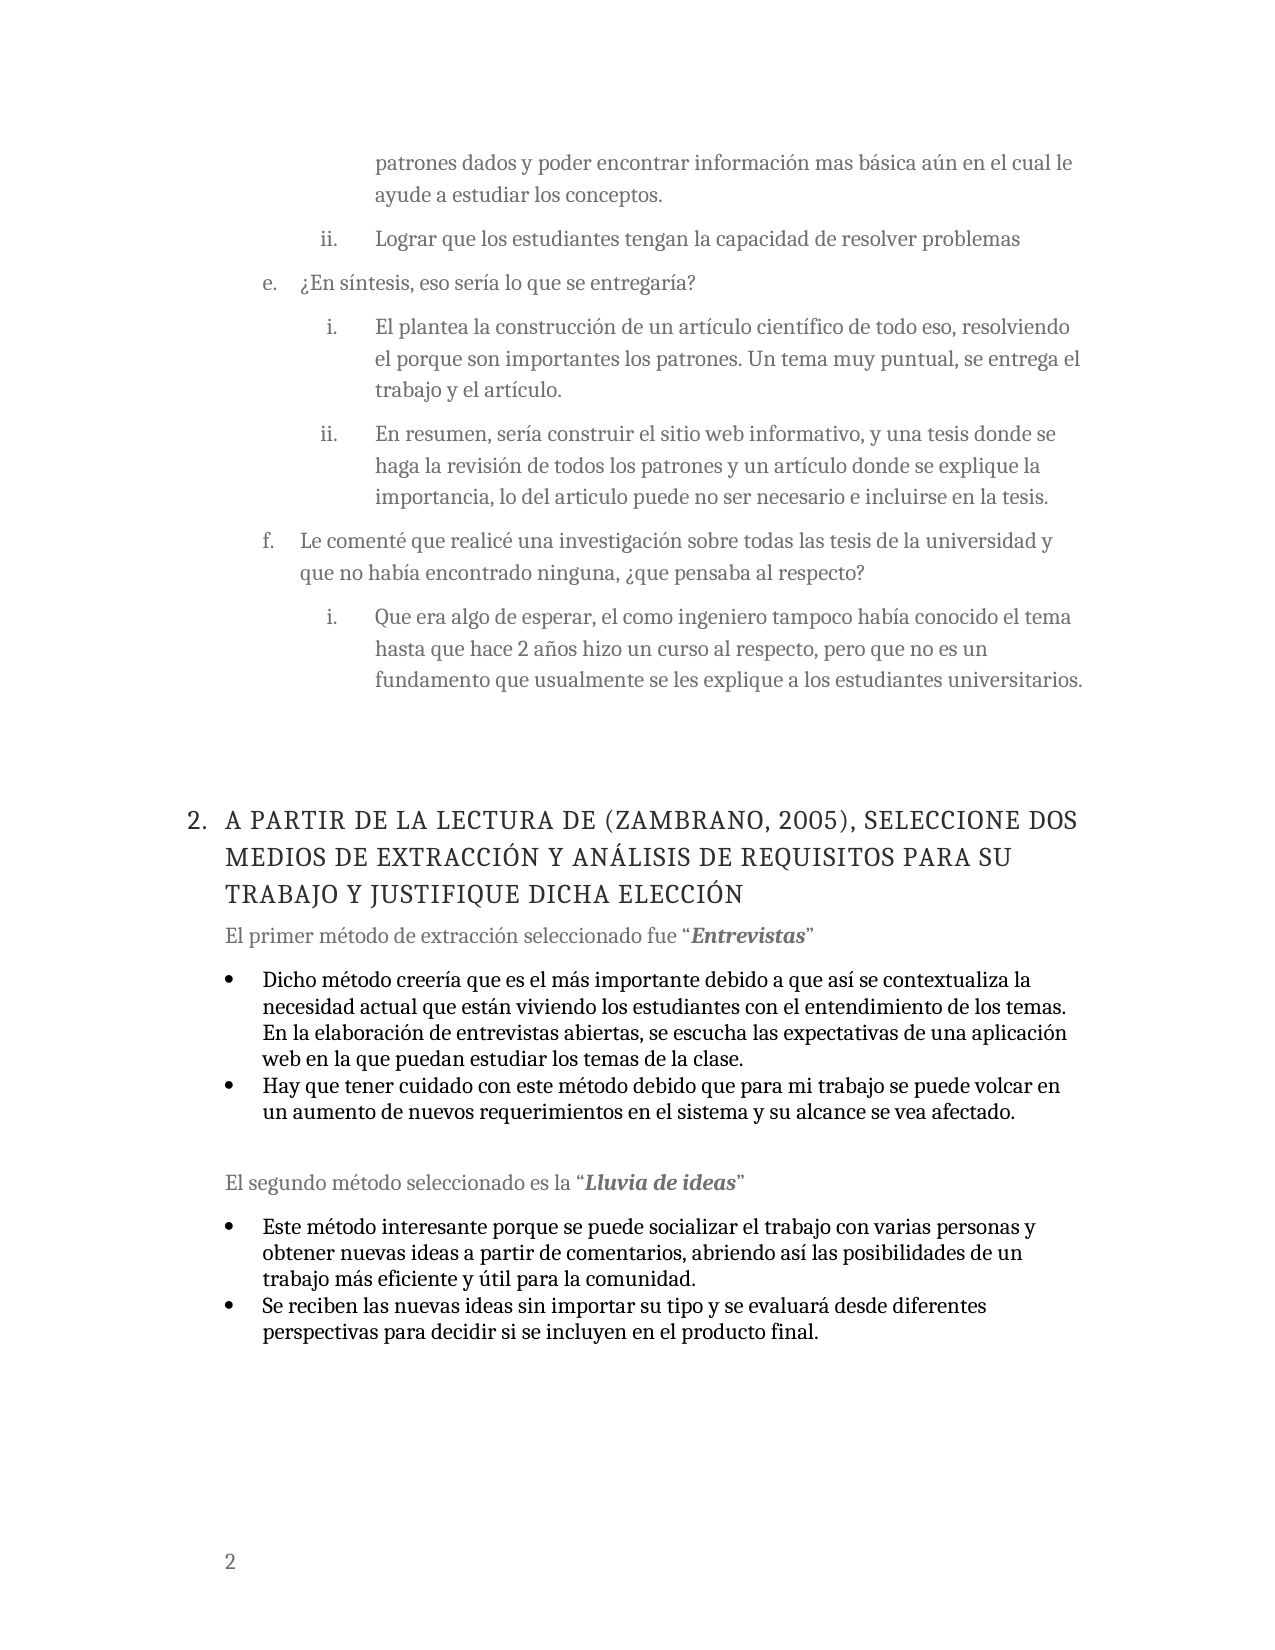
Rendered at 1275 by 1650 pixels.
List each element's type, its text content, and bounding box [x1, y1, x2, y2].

list ¿En síntesis, eso sería lo que se entregaría? [262, 270, 1087, 296]
list Lograr que los estudiantes tengan la capacidad de resolver problemas [337, 226, 1087, 252]
list Le comenté que realicé una investigación sobre todas las tesis de la universidad y que no había encontrado ninguna, ¿que pensaba al respecto? [262, 528, 1087, 586]
text El primer método de extracción seleccionado fue “Entrevistas” [225, 923, 1087, 949]
list El plantea la construcción de un artículo científico de todo eso, resolviendo el porque son importantes los patrones. Un tema muy puntual, se entrega el trabajo y el artículo. [337, 314, 1087, 403]
list Dicho método creería que es el más importante debido a que así se contextualiza la necesidad actual que están viviendo los estudiantes con el entendimiento de los temas. En la elaboración de entrevistas abiertas, se escucha las expectativas de una aplicación web en la que puedan estudiar los temas de la clase. [225, 967, 1087, 1073]
list Que era algo de esperar, el como ingeniero tampoco había conocido el tema hasta que hace 2 años hizo un curso al respecto, pero que no es un fundamento que usualmente se les explique a los estudiantes universitarios. [337, 604, 1087, 693]
list Se reciben las nuevas ideas sin importar su tipo y se evaluará desde diferentes perspectivas para decidir si se incluyen en el producto final. [225, 1292, 1087, 1345]
text El segundo método seleccionado es la “Lluvia de ideas” [225, 1169, 1087, 1196]
list En resumen, sería construir el sitio web informativo, y una tesis donde se haga la revisión de todos los patrones y un artículo donde se explique la importancia, lo del articulo puede no ser necesario e incluirse en la tesis. [337, 421, 1087, 510]
subtitle A partir de la lectura de (Zambrano, 2005), seleccione dos medios de extracción y análisis de requisitos para su trabajo y justifique dicha elección [187, 805, 1087, 911]
list Hay que tener cuidado con este método debido que para mi trabajo se puede volcar en un aumento de nuevos requerimientos en el sistema y su alcance se vea afectado. [225, 1073, 1087, 1125]
list Este método interesante porque se puede socializar el trabajo con varias personas y obtener nuevas ideas a partir de comentarios, abriendo así las posibilidades de un trabajo más eficiente y útil para la comunidad. [225, 1213, 1087, 1292]
